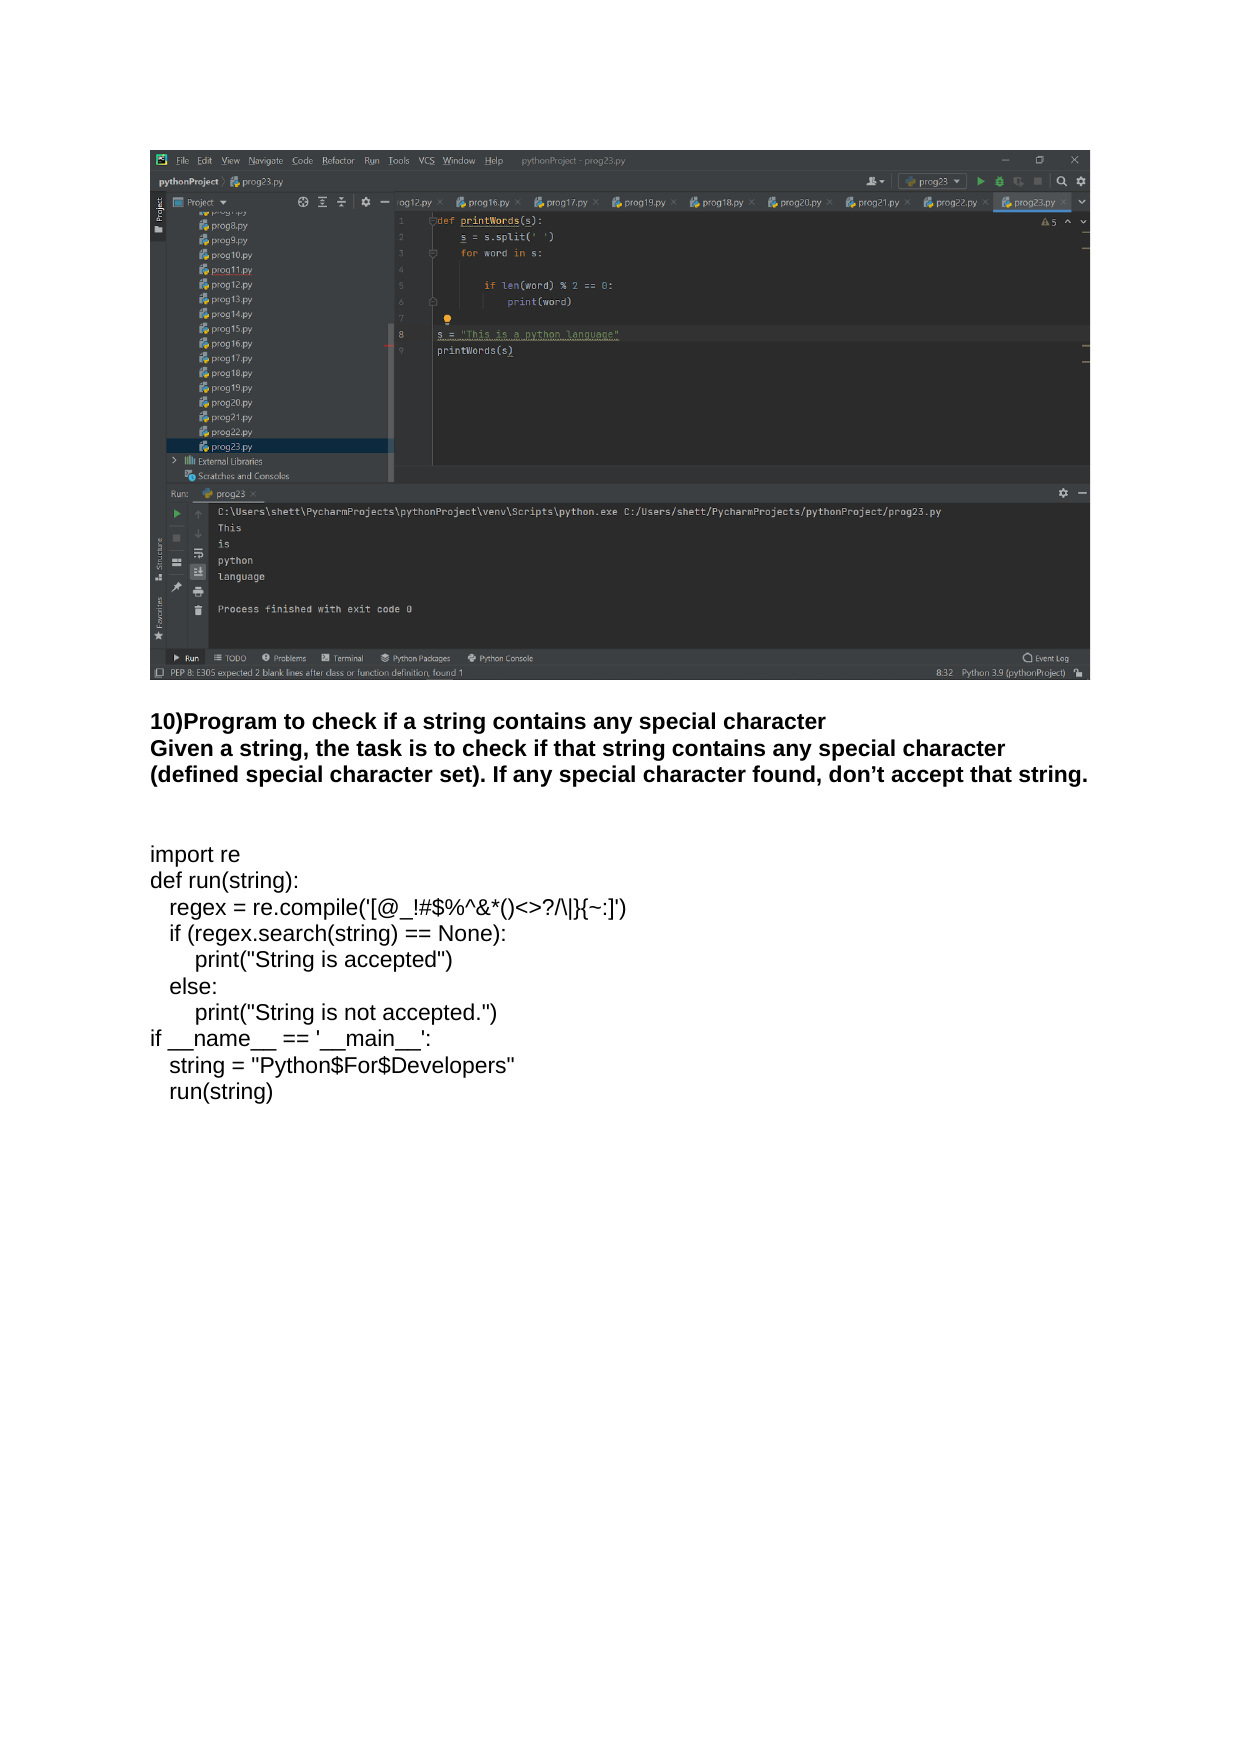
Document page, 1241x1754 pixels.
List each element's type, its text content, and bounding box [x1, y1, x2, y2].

text regex = re.compile('[@_!#$%^&*()<>?/\|}{~:]') [150, 894, 1090, 920]
text run(string) [150, 1078, 1090, 1104]
text import re [150, 841, 1090, 867]
text 10)Program to check if a string contains any special character [150, 708, 1090, 734]
text def run(string): [150, 867, 1090, 894]
text if __name__ == '__main__': [150, 1025, 1090, 1052]
text else: [150, 973, 1090, 999]
text print("String is not accepted.") [150, 999, 1090, 1025]
text Given a string, the task is to check if that string contains any special character (defined special character set). If any special character found, don’t accept that string. [150, 734, 1090, 787]
text string = "Python$For$Developers" [150, 1052, 1090, 1078]
text print("String is accepted") [150, 946, 1090, 973]
picture [150, 150, 1091, 680]
text if (regex.search(string) == None): [150, 920, 1090, 946]
